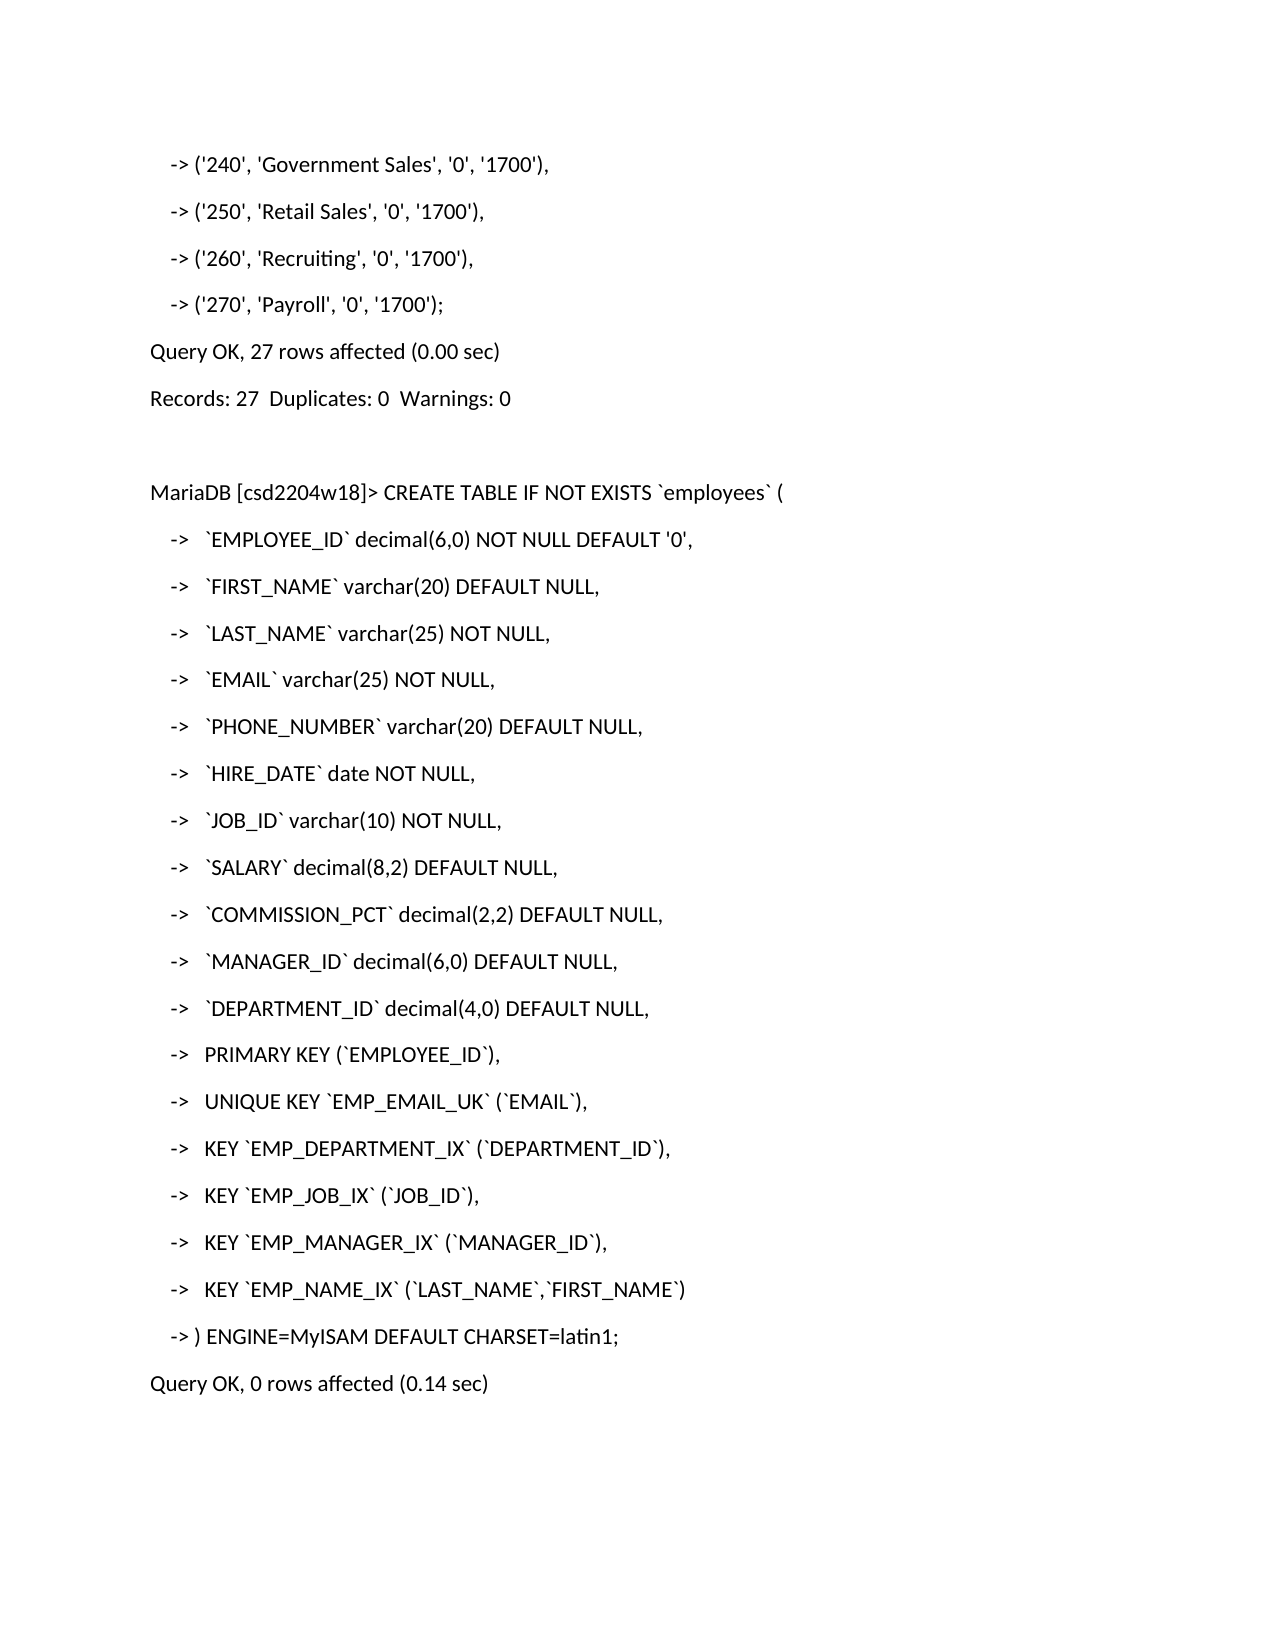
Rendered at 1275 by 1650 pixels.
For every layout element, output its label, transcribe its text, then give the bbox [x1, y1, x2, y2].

text -> ('260', 'Recruiting', '0', '1700'), [150, 244, 1125, 272]
text -> `SALARY` decimal(8,2) DEFAULT NULL, [150, 853, 1125, 881]
text -> ('250', 'Retail Sales', '0', '1700'), [150, 197, 1125, 225]
text -> `PHONE_NUMBER` varchar(20) DEFAULT NULL, [150, 712, 1125, 741]
text Query OK, 27 rows affected (0.00 sec) [150, 337, 1125, 366]
text -> `JOB_ID` varchar(10) NOT NULL, [150, 806, 1125, 834]
text -> `COMMISSION_PCT` decimal(2,2) DEFAULT NULL, [150, 900, 1125, 928]
text Records: 27 Duplicates: 0 Warnings: 0 [150, 384, 1125, 412]
text -> ('270', 'Payroll', '0', '1700'); [150, 291, 1125, 319]
text -> `LAST_NAME` varchar(25) NOT NULL, [150, 619, 1125, 647]
text -> KEY `EMP_MANAGER_IX` (`MANAGER_ID`), [150, 1228, 1125, 1256]
text -> PRIMARY KEY (`EMPLOYEE_ID`), [150, 1041, 1125, 1069]
text -> KEY `EMP_NAME_IX` (`LAST_NAME`,`FIRST_NAME`) [150, 1275, 1125, 1303]
text -> `HIRE_DATE` date NOT NULL, [150, 759, 1125, 787]
text -> KEY `EMP_DEPARTMENT_IX` (`DEPARTMENT_ID`), [150, 1134, 1125, 1162]
text -> `DEPARTMENT_ID` decimal(4,0) DEFAULT NULL, [150, 994, 1125, 1022]
text -> KEY `EMP_JOB_IX` (`JOB_ID`), [150, 1181, 1125, 1209]
text -> `MANAGER_ID` decimal(6,0) DEFAULT NULL, [150, 947, 1125, 975]
text -> ) ENGINE=MyISAM DEFAULT CHARSET=latin1; [150, 1322, 1125, 1350]
text -> `EMAIL` varchar(25) NOT NULL, [150, 666, 1125, 694]
text MariaDB [csd2204w18]> CREATE TABLE IF NOT EXISTS `employees` ( [150, 478, 1125, 506]
text Query OK, 0 rows affected (0.14 sec) [150, 1369, 1125, 1397]
text -> `EMPLOYEE_ID` decimal(6,0) NOT NULL DEFAULT '0', [150, 525, 1125, 553]
text -> UNIQUE KEY `EMP_EMAIL_UK` (`EMAIL`), [150, 1087, 1125, 1116]
text -> ('240', 'Government Sales', '0', '1700'), [150, 150, 1125, 178]
text -> `FIRST_NAME` varchar(20) DEFAULT NULL, [150, 572, 1125, 600]
